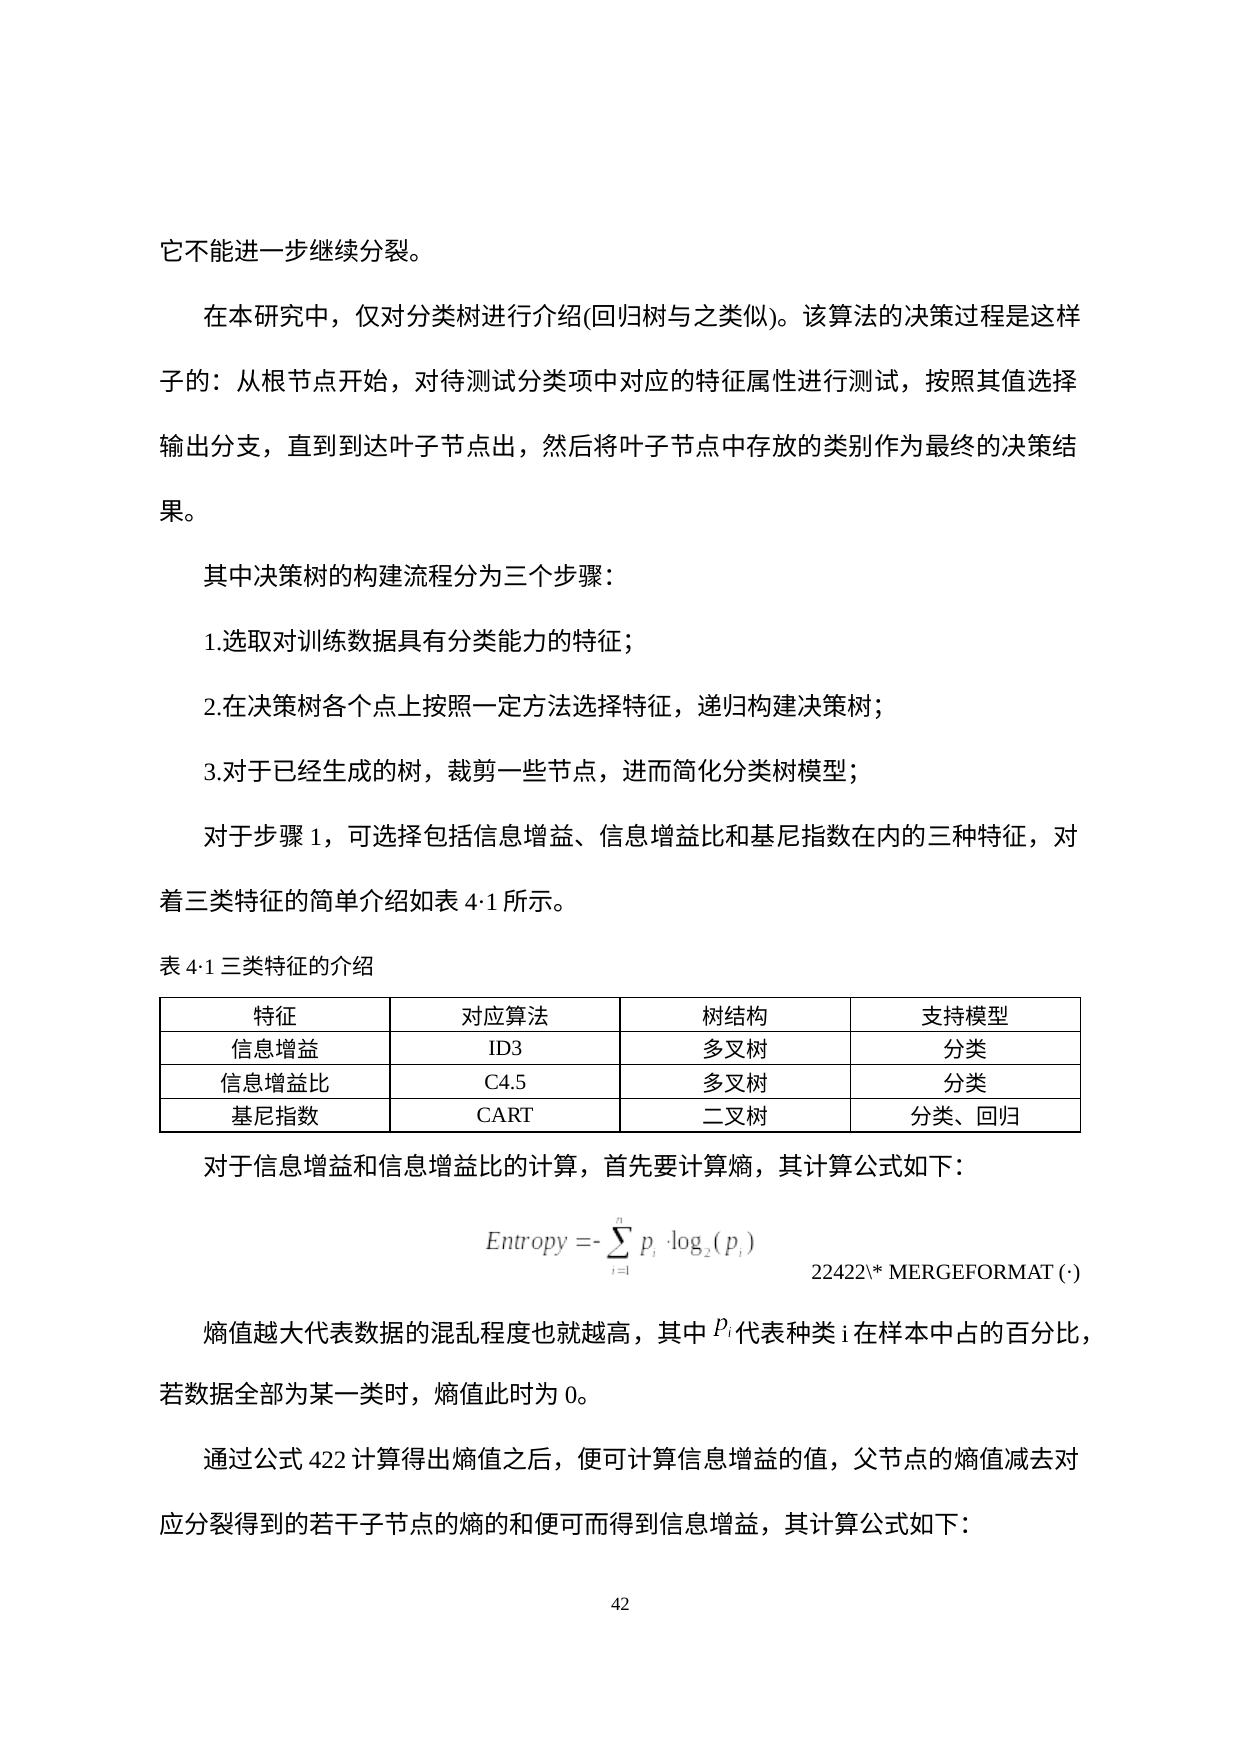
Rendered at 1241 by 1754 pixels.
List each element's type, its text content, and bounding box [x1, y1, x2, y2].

table_cell 分类、回归 [851, 1099, 1080, 1131]
table_header 特征 [161, 998, 389, 1031]
table_cell 信息增益 [161, 1032, 389, 1064]
table_cell 基尼指数 [161, 1099, 389, 1131]
text 表4·1 三类特征的介绍 [159, 948, 1081, 981]
text 在本研究中，仅对分类树进行介绍(回归树与之类似)。该算法的决策过程是这样子的：从根节点开始，对待测试分类项中对应的特征属性进行测试，按照其值选择输出分支，直到到达叶子节点出，然后将叶子节点中存放的类别作为最终的决策结果。 [159, 282, 1081, 542]
table_cell 信息增益比 [161, 1065, 389, 1098]
text 熵值越大代表数据的混乱程度也就越高，其中代表种类i在样本中占的百分比，若数据全部为某一类时，熵值此时为0。 [159, 1295, 1081, 1425]
text 其中决策树的构建流程分为三个步骤： [159, 542, 1081, 607]
text 对于信息增益和信息增益比的计算，首先要计算熵，其计算公式如下： [159, 1133, 1081, 1197]
table_header 支持模型 [851, 998, 1080, 1031]
text 3.对于已经生成的树，裁剪一些节点，进而简化分类树模型； [159, 737, 1081, 802]
text 通过公式计算得出熵值之后，便可计算信息增益的值，父节点的熵值减去对应分裂得到的若干子节点的熵的和便可而得到信息增益，其计算公式如下： [159, 1425, 1081, 1555]
text 对于步骤1，可选择包括信息增益、信息增益比和基尼指数在内的三种特征，对着三类特征的简单介绍如表4·1所示。 [159, 802, 1081, 932]
table_cell CART [391, 1099, 619, 1131]
text 1.选取对训练数据具有分类能力的特征； [159, 607, 1081, 672]
table_cell ID3 [391, 1032, 619, 1064]
table_header 对应算法 [391, 998, 619, 1031]
table_header 树结构 [621, 998, 850, 1031]
table_cell 多叉树 [621, 1065, 850, 1098]
table_cell C4.5 [391, 1065, 619, 1098]
table_cell 分类 [851, 1032, 1080, 1064]
table_cell 分类 [851, 1065, 1080, 1098]
text 2.在决策树各个点上按照一定方法选择特征，递归构建决策树； [159, 672, 1081, 737]
table_cell 多叉树 [621, 1032, 850, 1064]
table_cell 二叉树 [621, 1099, 850, 1131]
